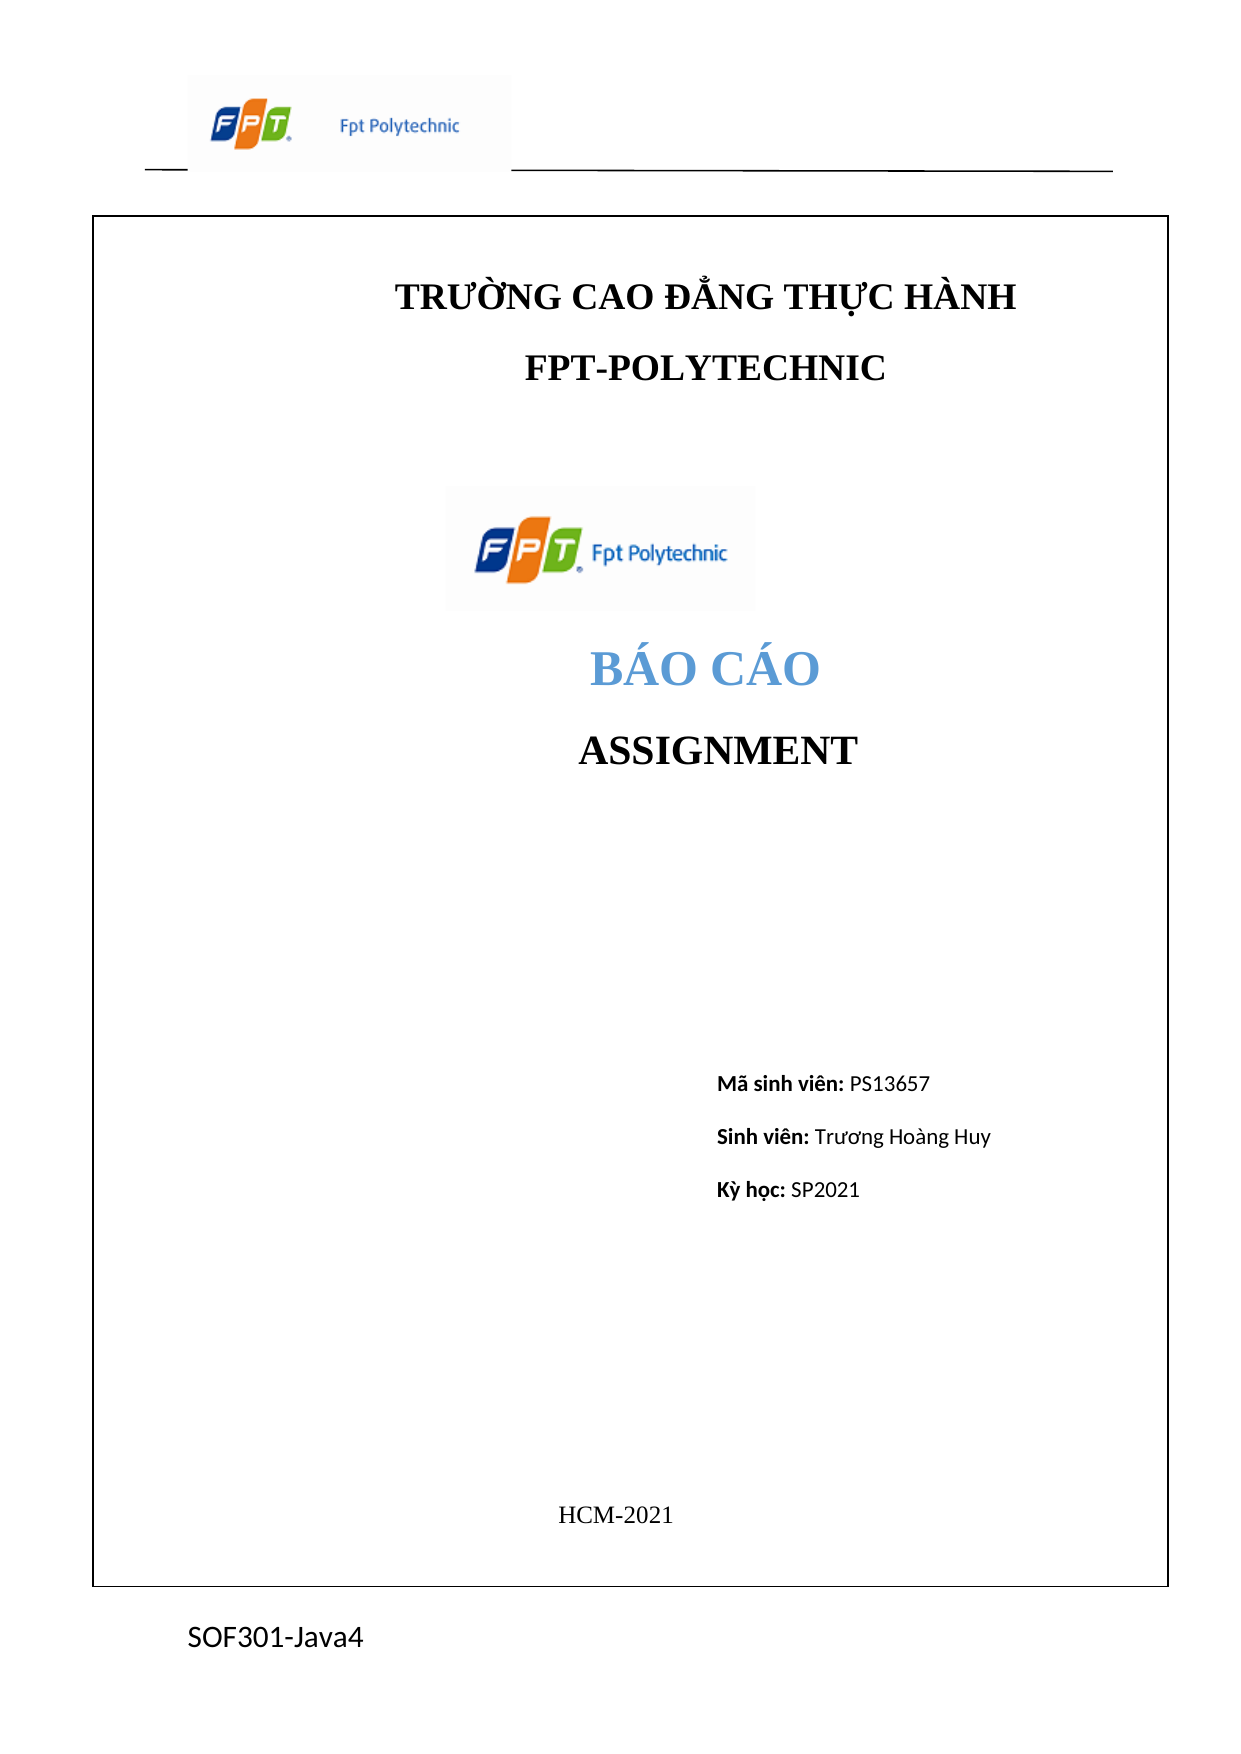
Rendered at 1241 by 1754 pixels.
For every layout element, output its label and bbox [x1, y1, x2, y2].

picture [445, 486, 755, 611]
picture [187, 75, 512, 172]
